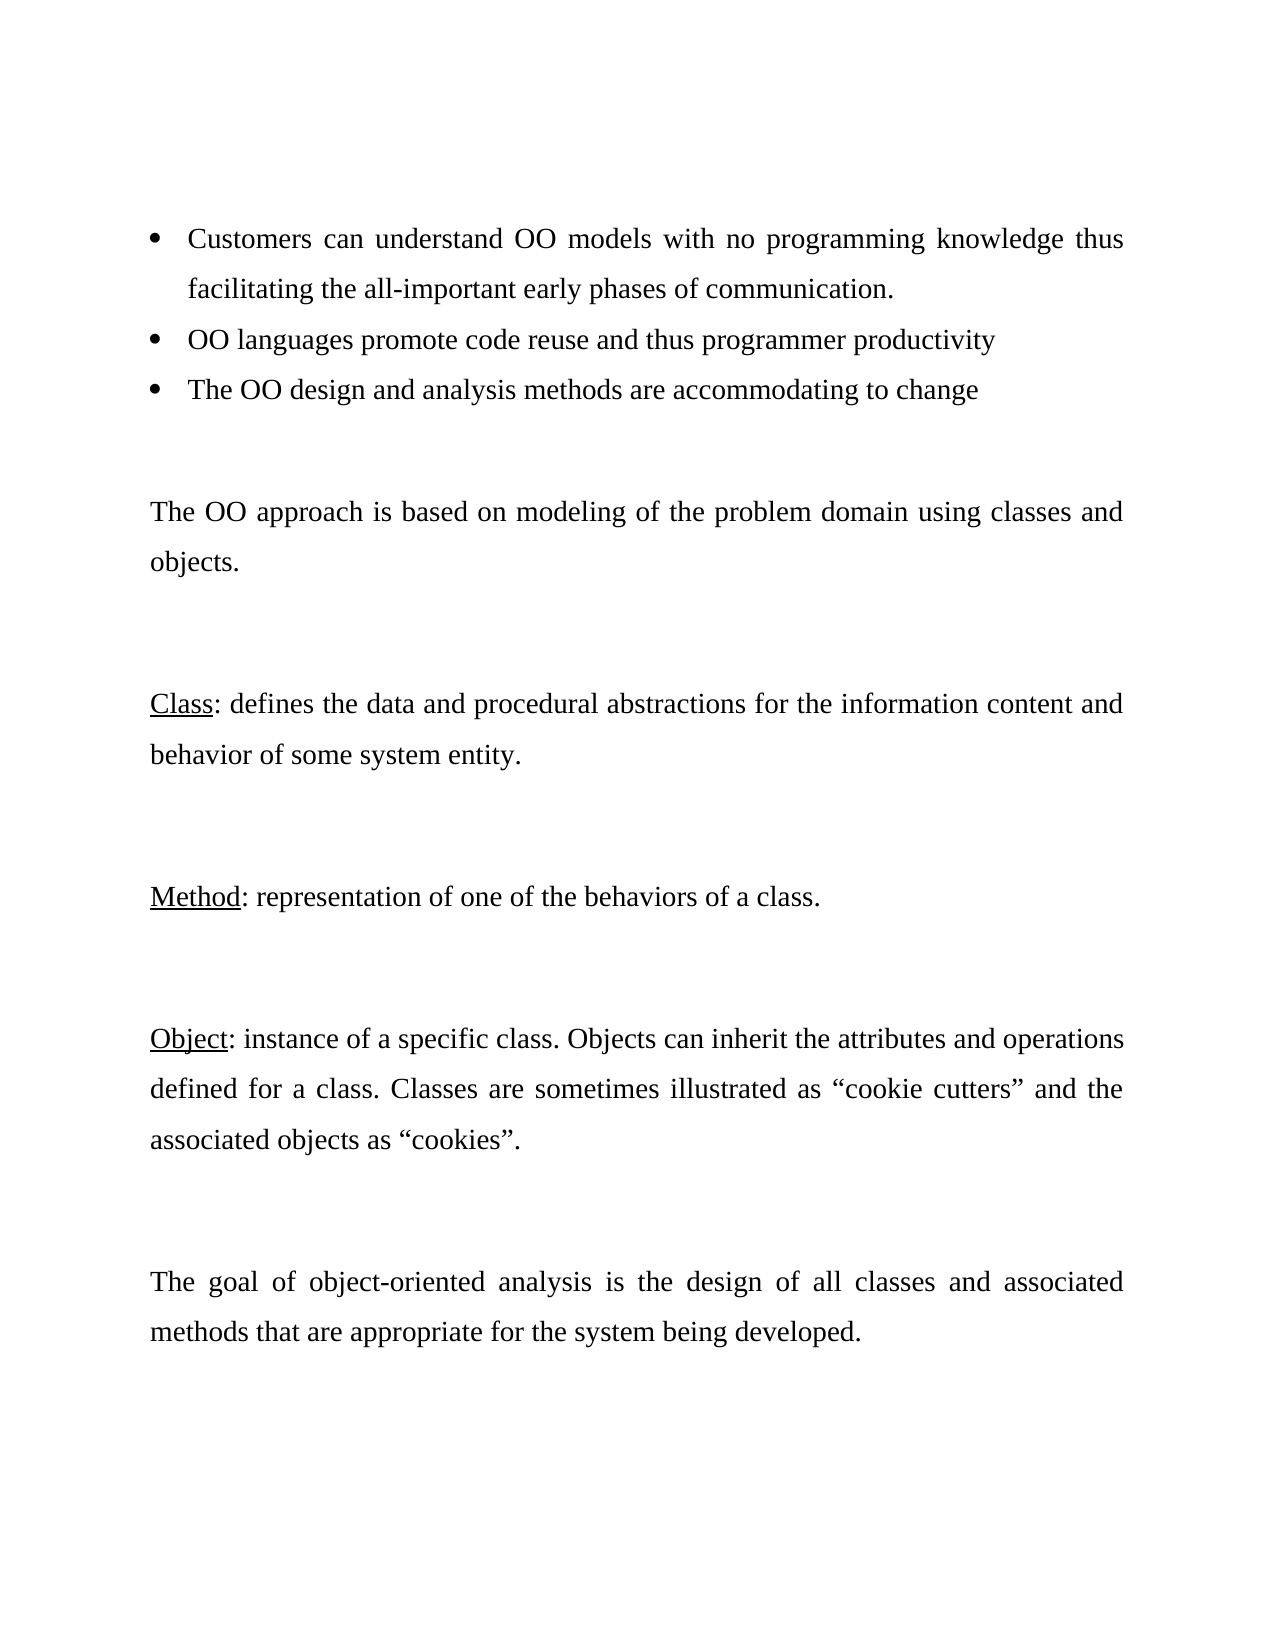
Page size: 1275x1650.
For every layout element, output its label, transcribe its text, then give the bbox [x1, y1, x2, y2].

list OO languages promote code reuse and thus programmer productivity [150, 322, 1125, 356]
text Class: defines the data and procedural abstractions for the information content and behavior of some system entity. [150, 686, 1125, 770]
list Customers can understand OO models with no programming knowledge thus facilitating the all-important early phases of communication. [150, 221, 1125, 305]
text Object: instance of a specific class. Objects can inherit the attributes and operations defined for a class. Classes are sometimes illustrated as “cookie cutters” and the associated objects as “cookies”. [150, 1021, 1125, 1156]
list The OO design and analysis methods are accommodating to change [150, 372, 1125, 406]
text Method: representation of one of the behaviors of a class. [150, 879, 1125, 913]
text The OO approach is based on modeling of the problem domain using classes and objects. [150, 494, 1125, 578]
text The goal of object-oriented analysis is the design of all classes and associated methods that are appropriate for the system being developed. [150, 1264, 1125, 1348]
